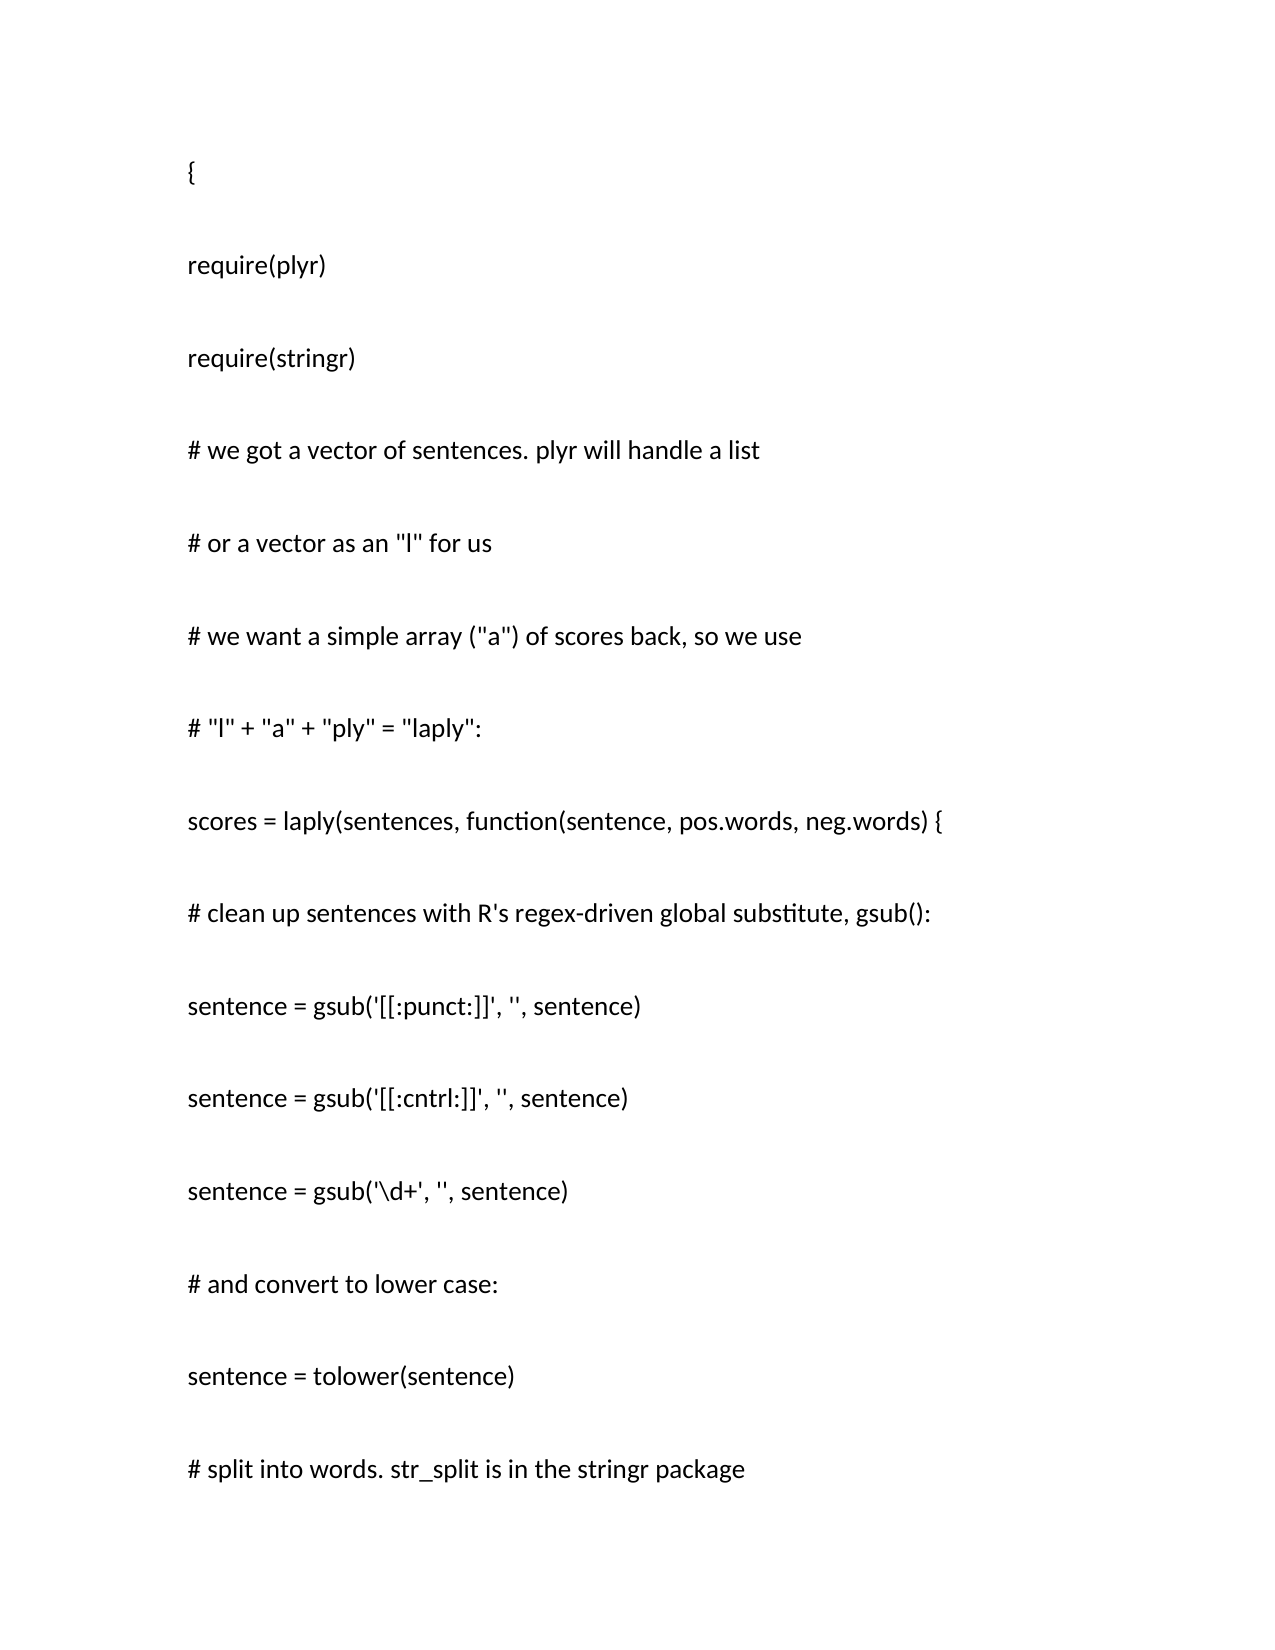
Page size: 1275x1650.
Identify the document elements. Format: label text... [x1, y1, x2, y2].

text # we got a vector of sentences. plyr will handle a list [187, 433, 1087, 466]
text scores = laply(sentences, function(sentence, pos.words, neg.words) { [187, 804, 1087, 837]
text # and convert to lower case: [187, 1267, 1087, 1300]
text { [187, 156, 1087, 189]
text require(stringr) [187, 341, 1087, 374]
text # we want a simple array ("a") of scores back, so we use [187, 619, 1087, 652]
text # split into words. str_split is in the stringr package [187, 1452, 1087, 1485]
text sentence = gsub('\d+', '', sentence) [187, 1174, 1087, 1207]
text sentence = gsub('[[:punct:]]', '', sentence) [187, 989, 1087, 1022]
text require(plyr) [187, 248, 1087, 281]
text # or a vector as an "l" for us [187, 526, 1087, 559]
text # clean up sentences with R's regex-driven global substitute, gsub(): [187, 896, 1087, 929]
text sentence = gsub('[[:cntrl:]]', '', sentence) [187, 1082, 1087, 1115]
text sentence = tolower(sentence) [187, 1359, 1087, 1392]
text # "l" + "a" + "ply" = "laply": [187, 711, 1087, 744]
